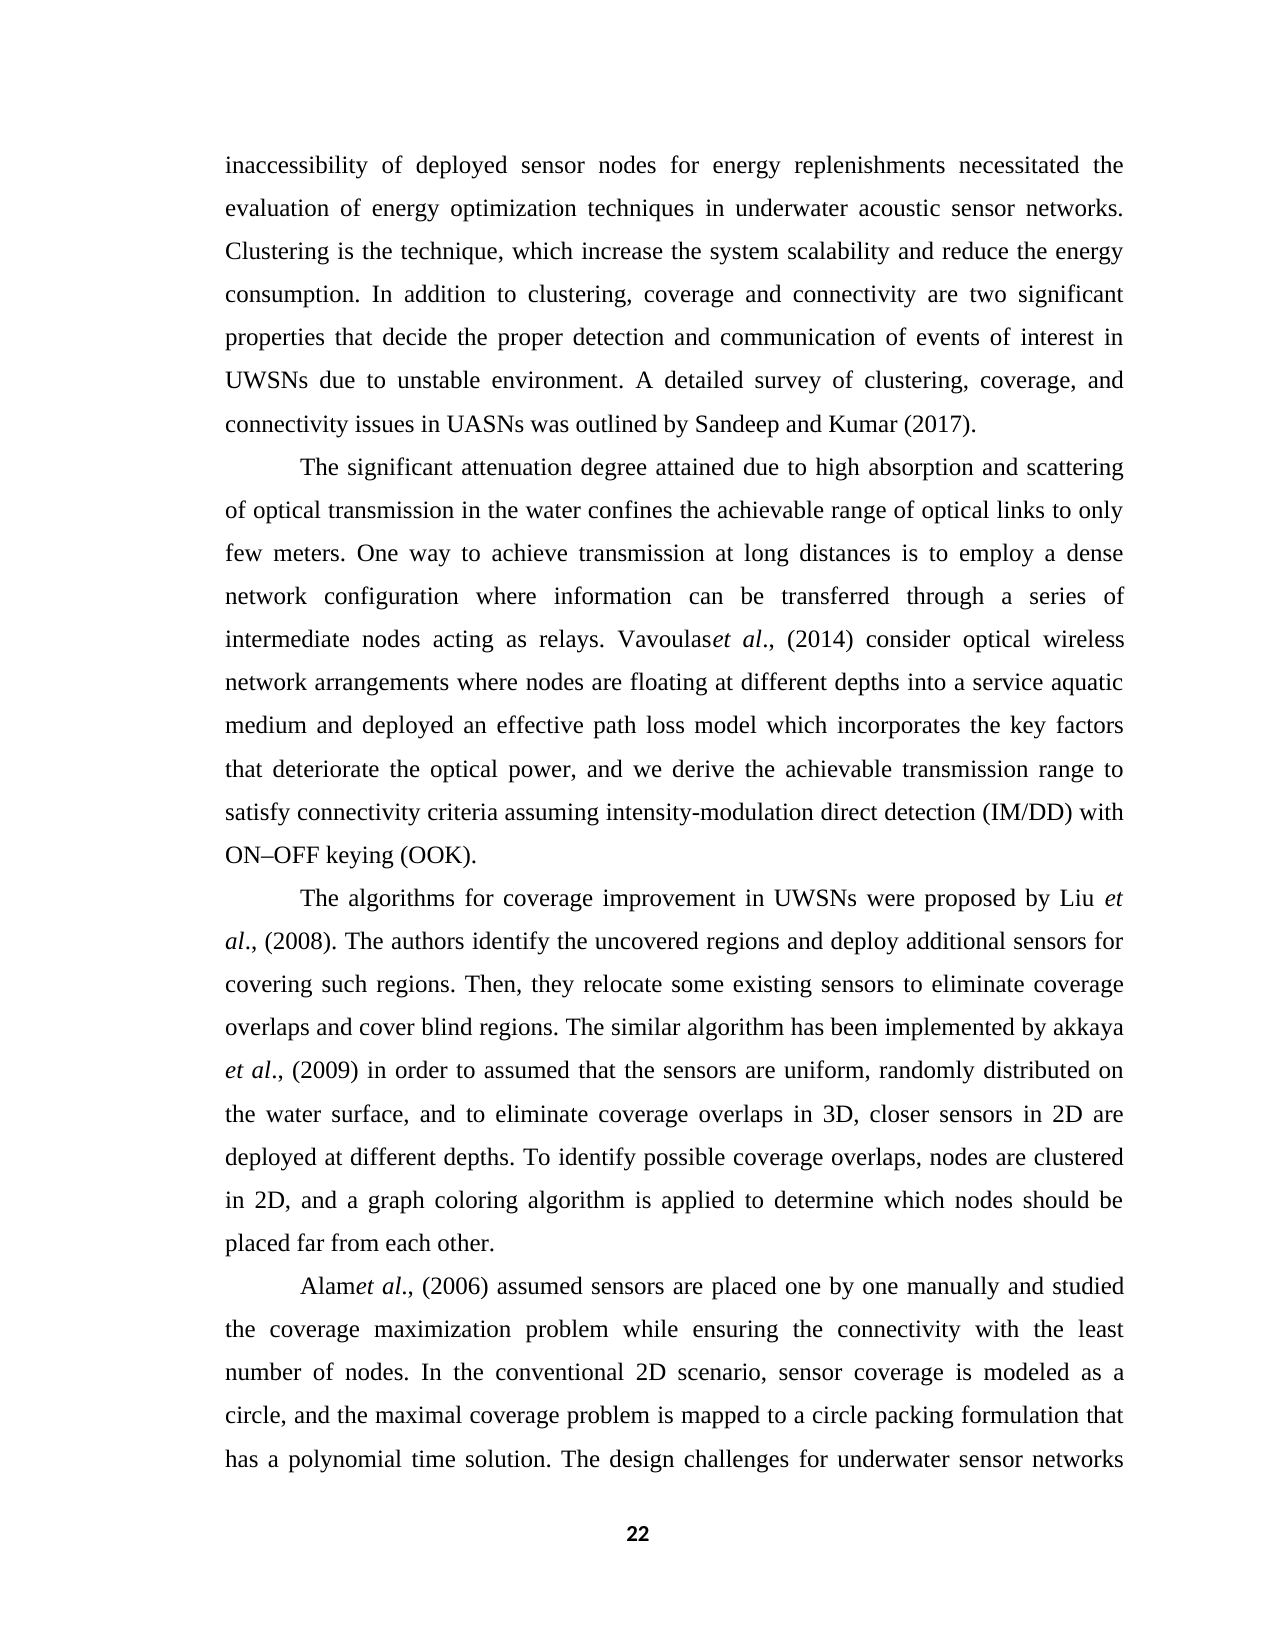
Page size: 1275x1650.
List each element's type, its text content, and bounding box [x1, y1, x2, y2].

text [225, 1271, 1125, 1472]
text The algorithms for coverage improvement in UWSNs were proposed by Liu et al., (2008). The authors identify the uncovered regions and deploy additional sensors for covering such regions. Then, they relocate some existing sensors to eliminate coverage overlaps and cover blind regions. The similar algorithm has been implemented by akkaya et al., (2009) in order to assumed that the sensors are uniform, randomly distributed on the water surface, and to eliminate coverage overlaps in 3D, closer sensors in 2D are deployed at different depths. To identify possible coverage overlaps, nodes are clustered in 2D, and a graph coloring algorithm is applied to determine which nodes should be placed far from each other. [225, 883, 1125, 1257]
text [225, 150, 1125, 437]
text The significant attenuation degree attained due to high absorption and scattering of optical transmission in the water confines the achievable range of optical links to only few meters. One way to achieve transmission at long distances is to employ a dense network configuration where information can be transferred through a series of intermediate nodes acting as relays. Vavoulaset al., (2014) consider optical wireless network arrangements where nodes are floating at different depths into a service aquatic medium and deployed an effective path loss model which incorporates the key factors that deteriorate the optical power, and we derive the achievable transmission range to satisfy connectivity criteria assuming intensity-modulation direct detection (IM/DD) with ON–OFF keying (OOK). [225, 452, 1125, 869]
